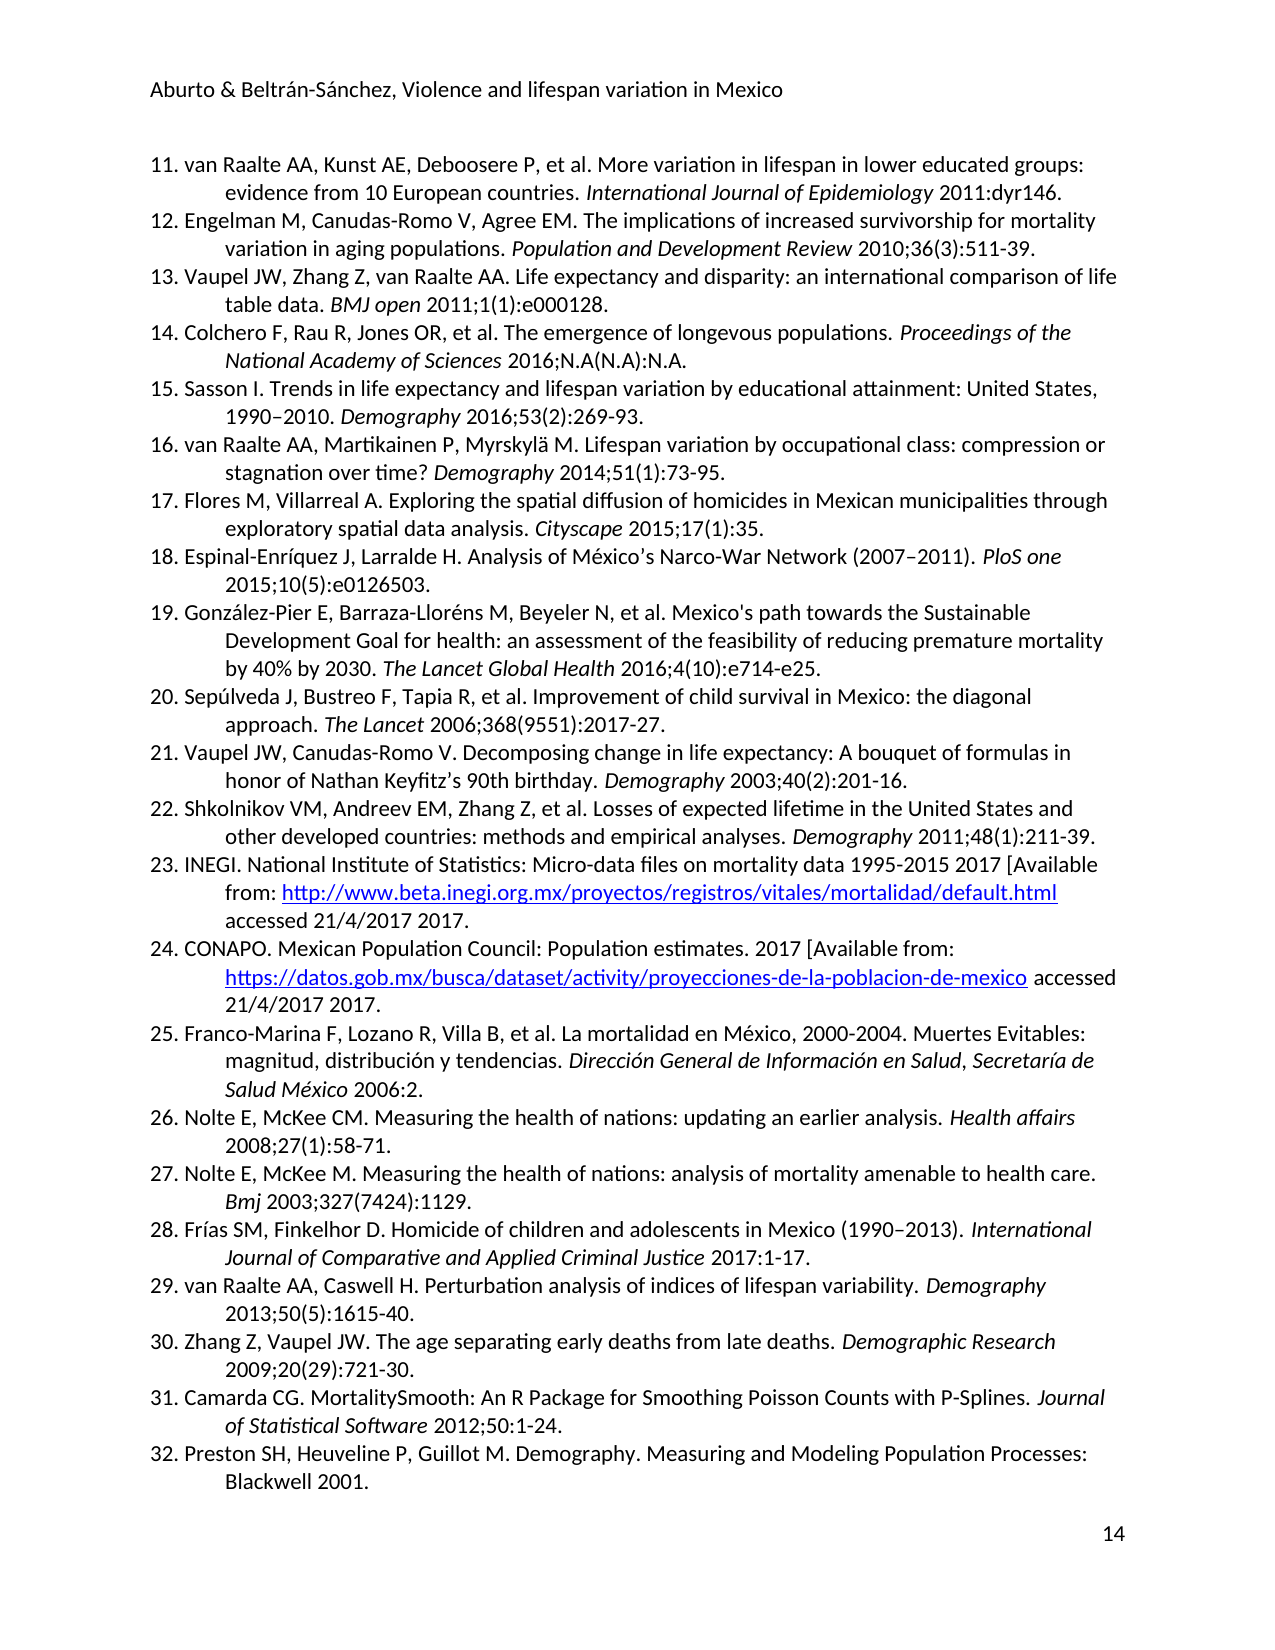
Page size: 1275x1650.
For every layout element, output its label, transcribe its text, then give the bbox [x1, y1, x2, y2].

text 29. van Raalte AA, Caswell H. Perturbation analysis of indices of lifespan variability. Demography 2013;50(5):1615-40. [150, 1271, 1125, 1327]
text 31. Camarda CG. MortalitySmooth: An R Package for Smoothing Poisson Counts with P-Splines. Journal of Statistical Software 2012;50:1-24. [150, 1383, 1125, 1439]
text 11. van Raalte AA, Kunst AE, Deboosere P, et al. More variation in lifespan in lower educated groups: evidence from 10 European countries. International Journal of Epidemiology 2011:dyr146. [150, 150, 1125, 206]
text 18. Espinal-Enríquez J, Larralde H. Analysis of México’s Narco-War Network (2007–2011). PloS one 2015;10(5):e0126503. [150, 542, 1125, 598]
text 25. Franco-Marina F, Lozano R, Villa B, et al. La mortalidad en México, 2000-2004. Muertes Evitables: magnitud, distribución y tendencias. Dirección General de Información en Salud, Secretaría de Salud México 2006:2. [150, 1019, 1125, 1103]
text 12. Engelman M, Canudas-Romo V, Agree EM. The implications of increased survivorship for mortality variation in aging populations. Population and Development Review 2010;36(3):511-39. [150, 206, 1125, 262]
text 15. Sasson I. Trends in life expectancy and lifespan variation by educational attainment: United States, 1990–2010. Demography 2016;53(2):269-93. [150, 374, 1125, 430]
text 27. Nolte E, McKee M. Measuring the health of nations: analysis of mortality amenable to health care. Bmj 2003;327(7424):1129. [150, 1159, 1125, 1215]
text 13. Vaupel JW, Zhang Z, van Raalte AA. Life expectancy and disparity: an international comparison of life table data. BMJ open 2011;1(1):e000128. [150, 262, 1125, 318]
text 24. CONAPO. Mexican Population Council: Population estimates. 2017 [Available from: https://datos.gob.mx/busca/dataset/activity/proyecciones-de-la-poblacion-de-mexico accessed 21/4/2017 2017. [150, 934, 1125, 1019]
text 22. Shkolnikov VM, Andreev EM, Zhang Z, et al. Losses of expected lifetime in the United States and other developed countries: methods and empirical analyses. Demography 2011;48(1):211-39. [150, 794, 1125, 851]
text 19. González-Pier E, Barraza-Lloréns M, Beyeler N, et al. Mexico's path towards the Sustainable Development Goal for health: an assessment of the feasibility of reducing premature mortality by 40% by 2030. The Lancet Global Health 2016;4(10):e714-e25. [150, 598, 1125, 682]
text 28. Frías SM, Finkelhor D. Homicide of children and adolescents in Mexico (1990–2013). International Journal of Comparative and Applied Criminal Justice 2017:1-17. [150, 1215, 1125, 1271]
text 30. Zhang Z, Vaupel JW. The age separating early deaths from late deaths. Demographic Research 2009;20(29):721-30. [150, 1327, 1125, 1383]
text 14. Colchero F, Rau R, Jones OR, et al. The emergence of longevous populations. Proceedings of the National Academy of Sciences 2016;N.A(N.A):N.A. [150, 318, 1125, 374]
text 32. Preston SH, Heuveline P, Guillot M. Demography. Measuring and Modeling Population Processes: Blackwell 2001. [150, 1439, 1125, 1495]
text 26. Nolte E, McKee CM. Measuring the health of nations: updating an earlier analysis. Health affairs 2008;27(1):58-71. [150, 1103, 1125, 1159]
text 17. Flores M, Villarreal A. Exploring the spatial diffusion of homicides in Mexican municipalities through exploratory spatial data analysis. Cityscape 2015;17(1):35. [150, 486, 1125, 542]
text 20. Sepúlveda J, Bustreo F, Tapia R, et al. Improvement of child survival in Mexico: the diagonal approach. The Lancet 2006;368(9551):2017-27. [150, 682, 1125, 738]
text 23. INEGI. National Institute of Statistics: Micro-data files on mortality data 1995-2015 2017 [Available from: http://www.beta.inegi.org.mx/proyectos/registros/vitales/mortalidad/default.html accessed 21/4/2017 2017. [150, 851, 1125, 934]
text 21. Vaupel JW, Canudas-Romo V. Decomposing change in life expectancy: A bouquet of formulas in honor of Nathan Keyfitz’s 90th birthday. Demography 2003;40(2):201-16. [150, 738, 1125, 794]
text 16. van Raalte AA, Martikainen P, Myrskylä M. Lifespan variation by occupational class: compression or stagnation over time? Demography 2014;51(1):73-95. [150, 430, 1125, 486]
